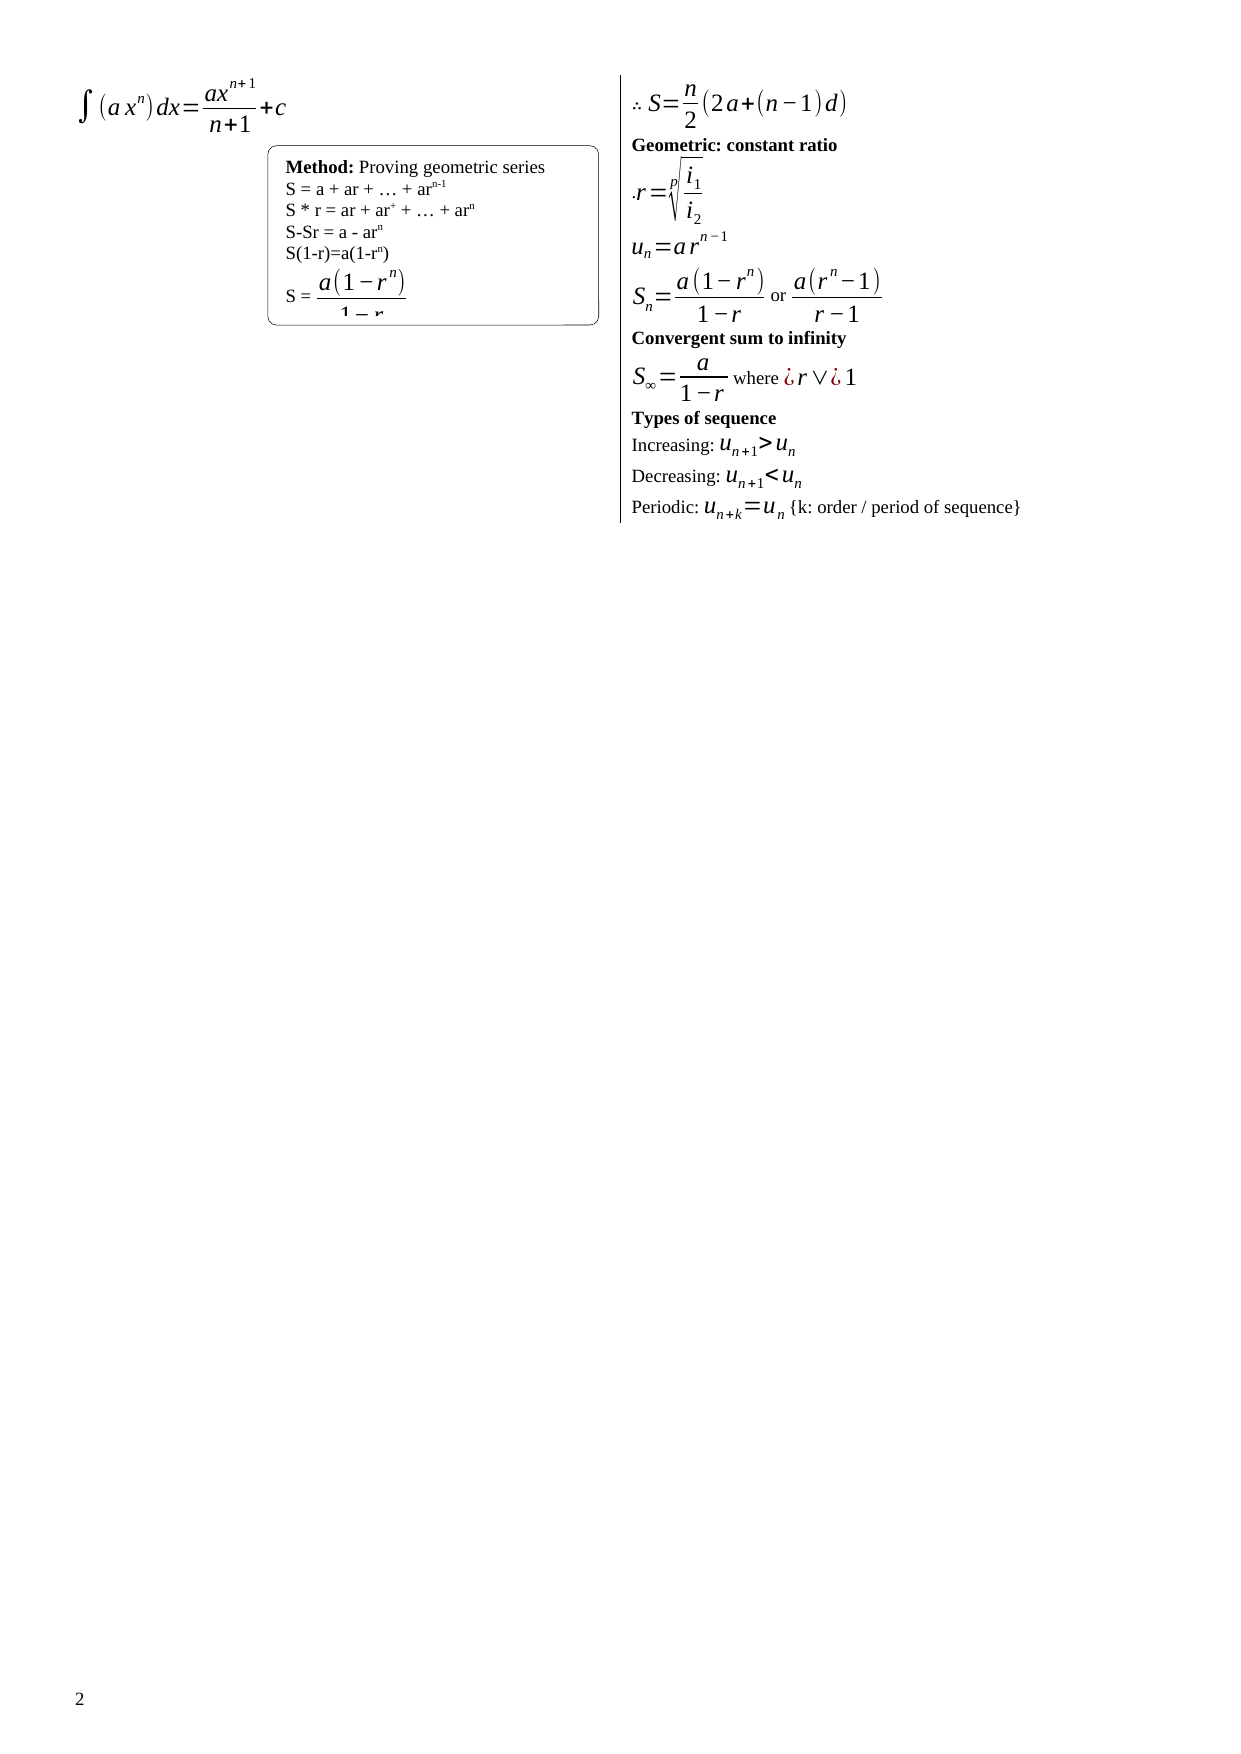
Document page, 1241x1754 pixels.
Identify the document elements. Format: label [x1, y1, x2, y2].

table_header [64, 75, 620, 523]
table_header [621, 75, 1176, 523]
